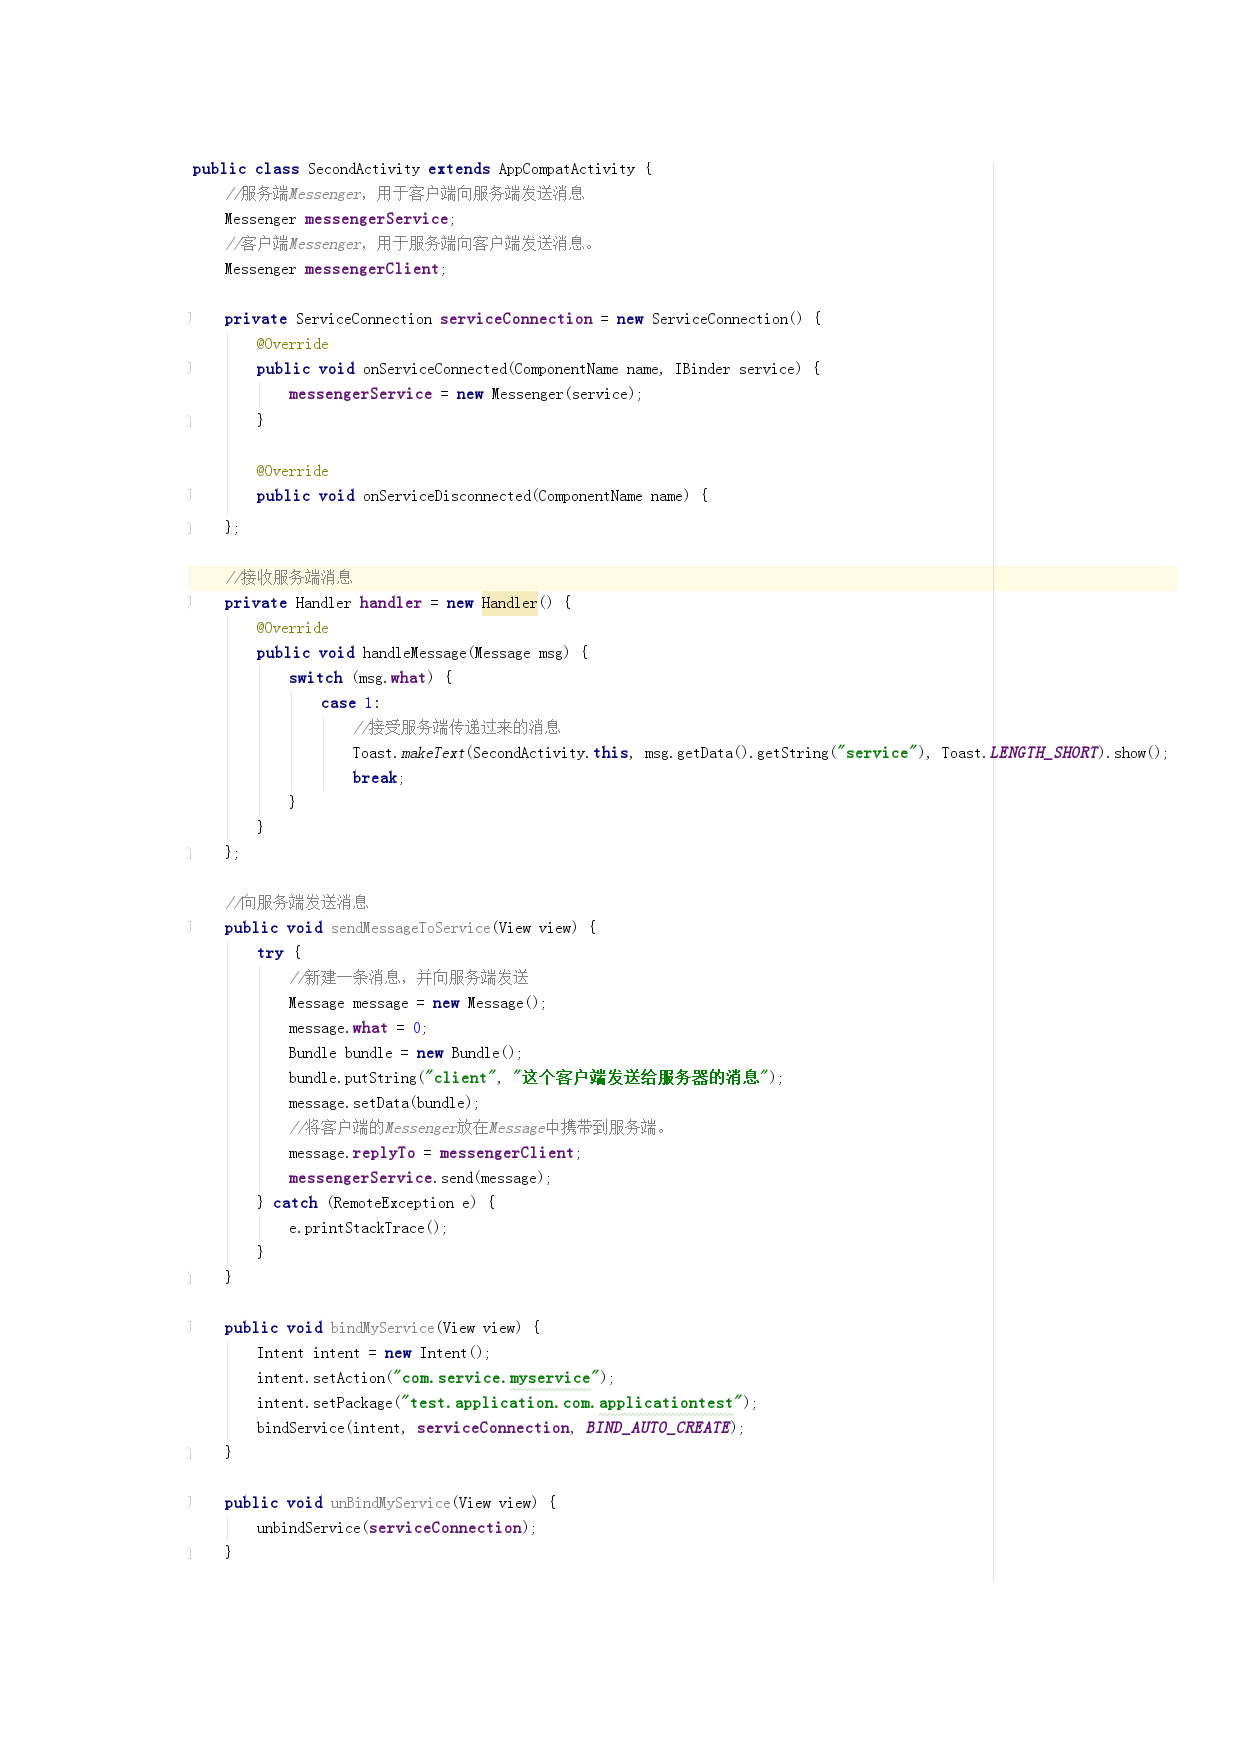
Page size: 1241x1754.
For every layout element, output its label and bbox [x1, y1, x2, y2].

picture [187, 162, 1178, 1582]
